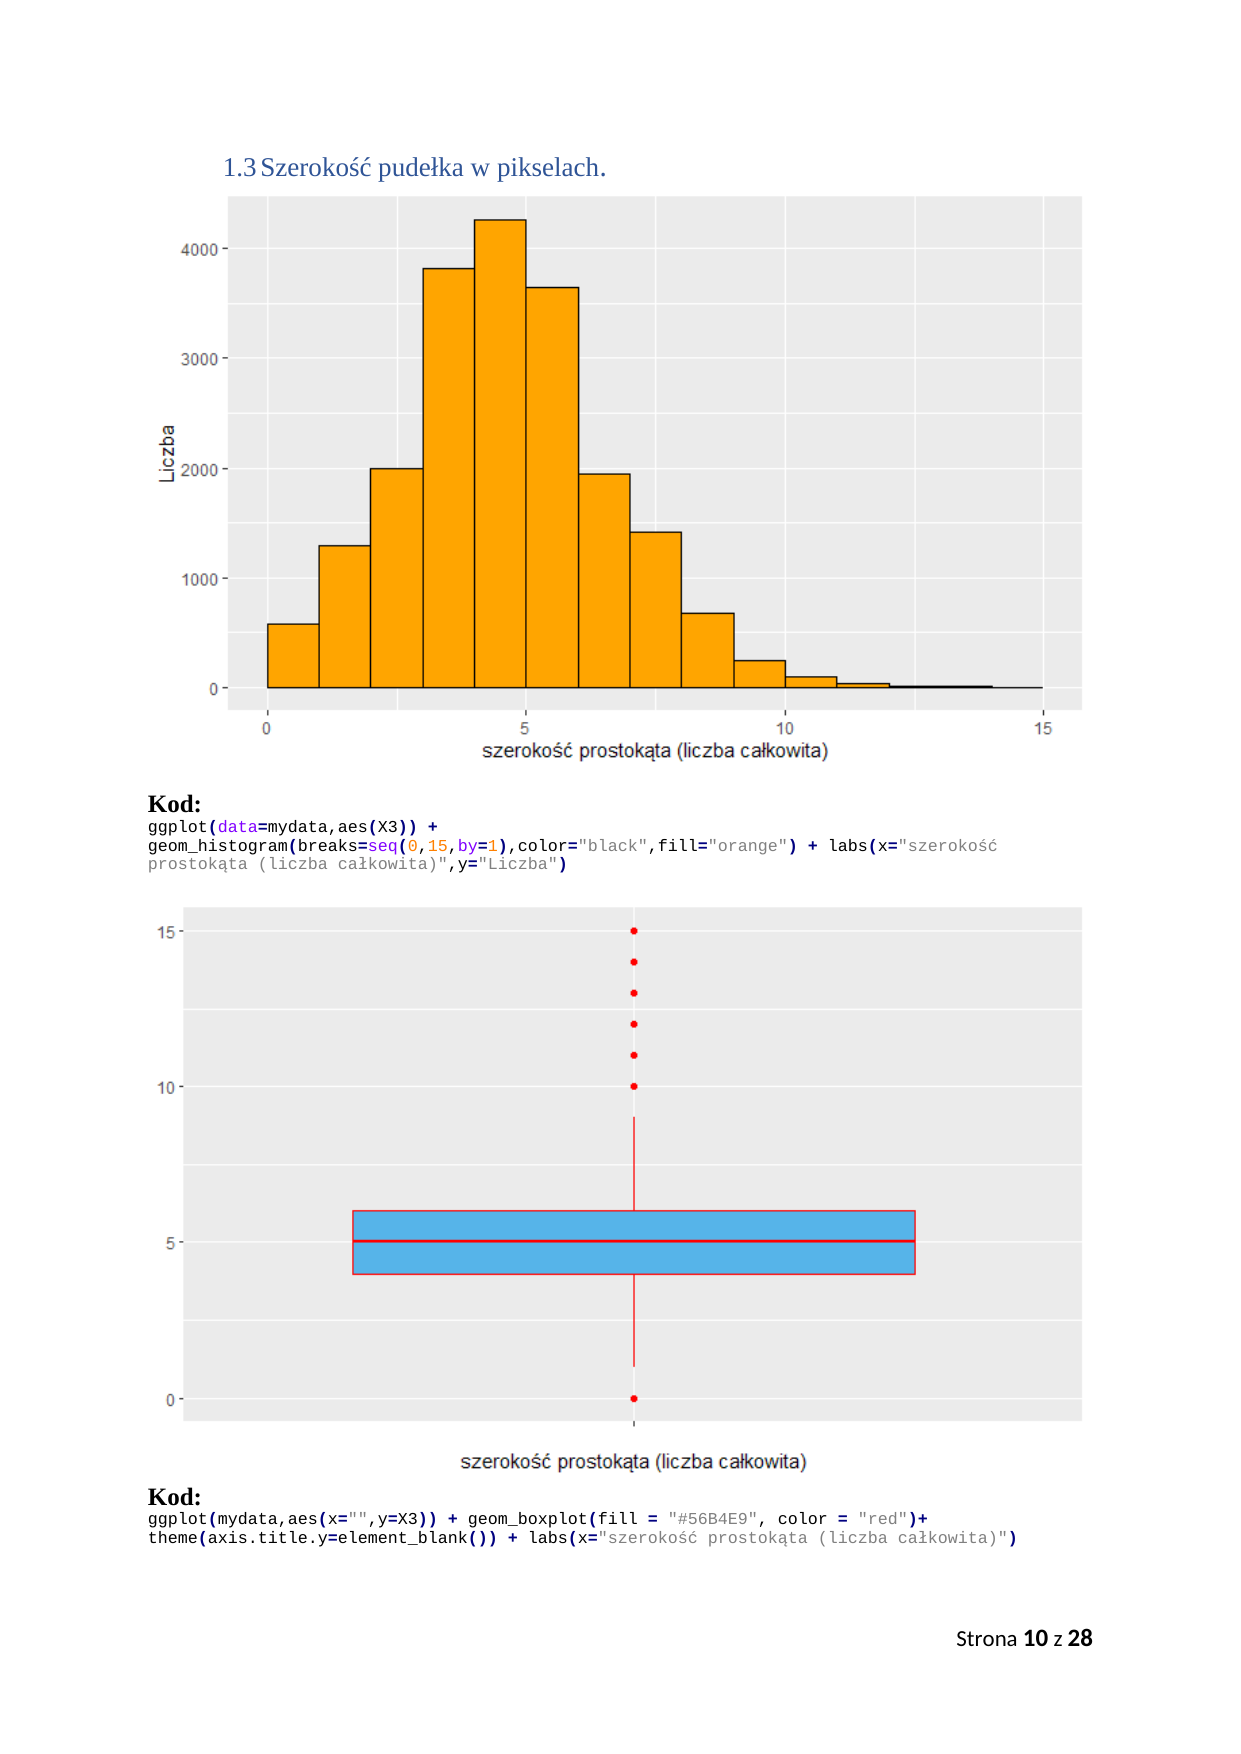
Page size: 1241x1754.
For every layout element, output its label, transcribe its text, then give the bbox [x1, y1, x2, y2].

text ggplot(data=mydata,aes(X3)) + geom_histogram(breaks=seq(0,15,by=1),color="black",fill="orange") + labs(x="szerokość prostokąta (liczba całkowita)",y="Liczba") [148, 818, 1093, 875]
text Kod: [148, 789, 1093, 818]
text Kod: [148, 1482, 1093, 1510]
subtitle Szerokość pudełka w pikselach. [223, 148, 1093, 184]
text ggplot(mydata,aes(x="",y=X3)) + geom_boxplot(fill = "#56B4E9", color = "red")+ theme(axis.title.y=element_blank()) + labs(x="szerokość prostokąta (liczba całkowita)") [148, 1510, 1093, 1548]
picture [147, 187, 1093, 771]
picture [147, 898, 1093, 1482]
